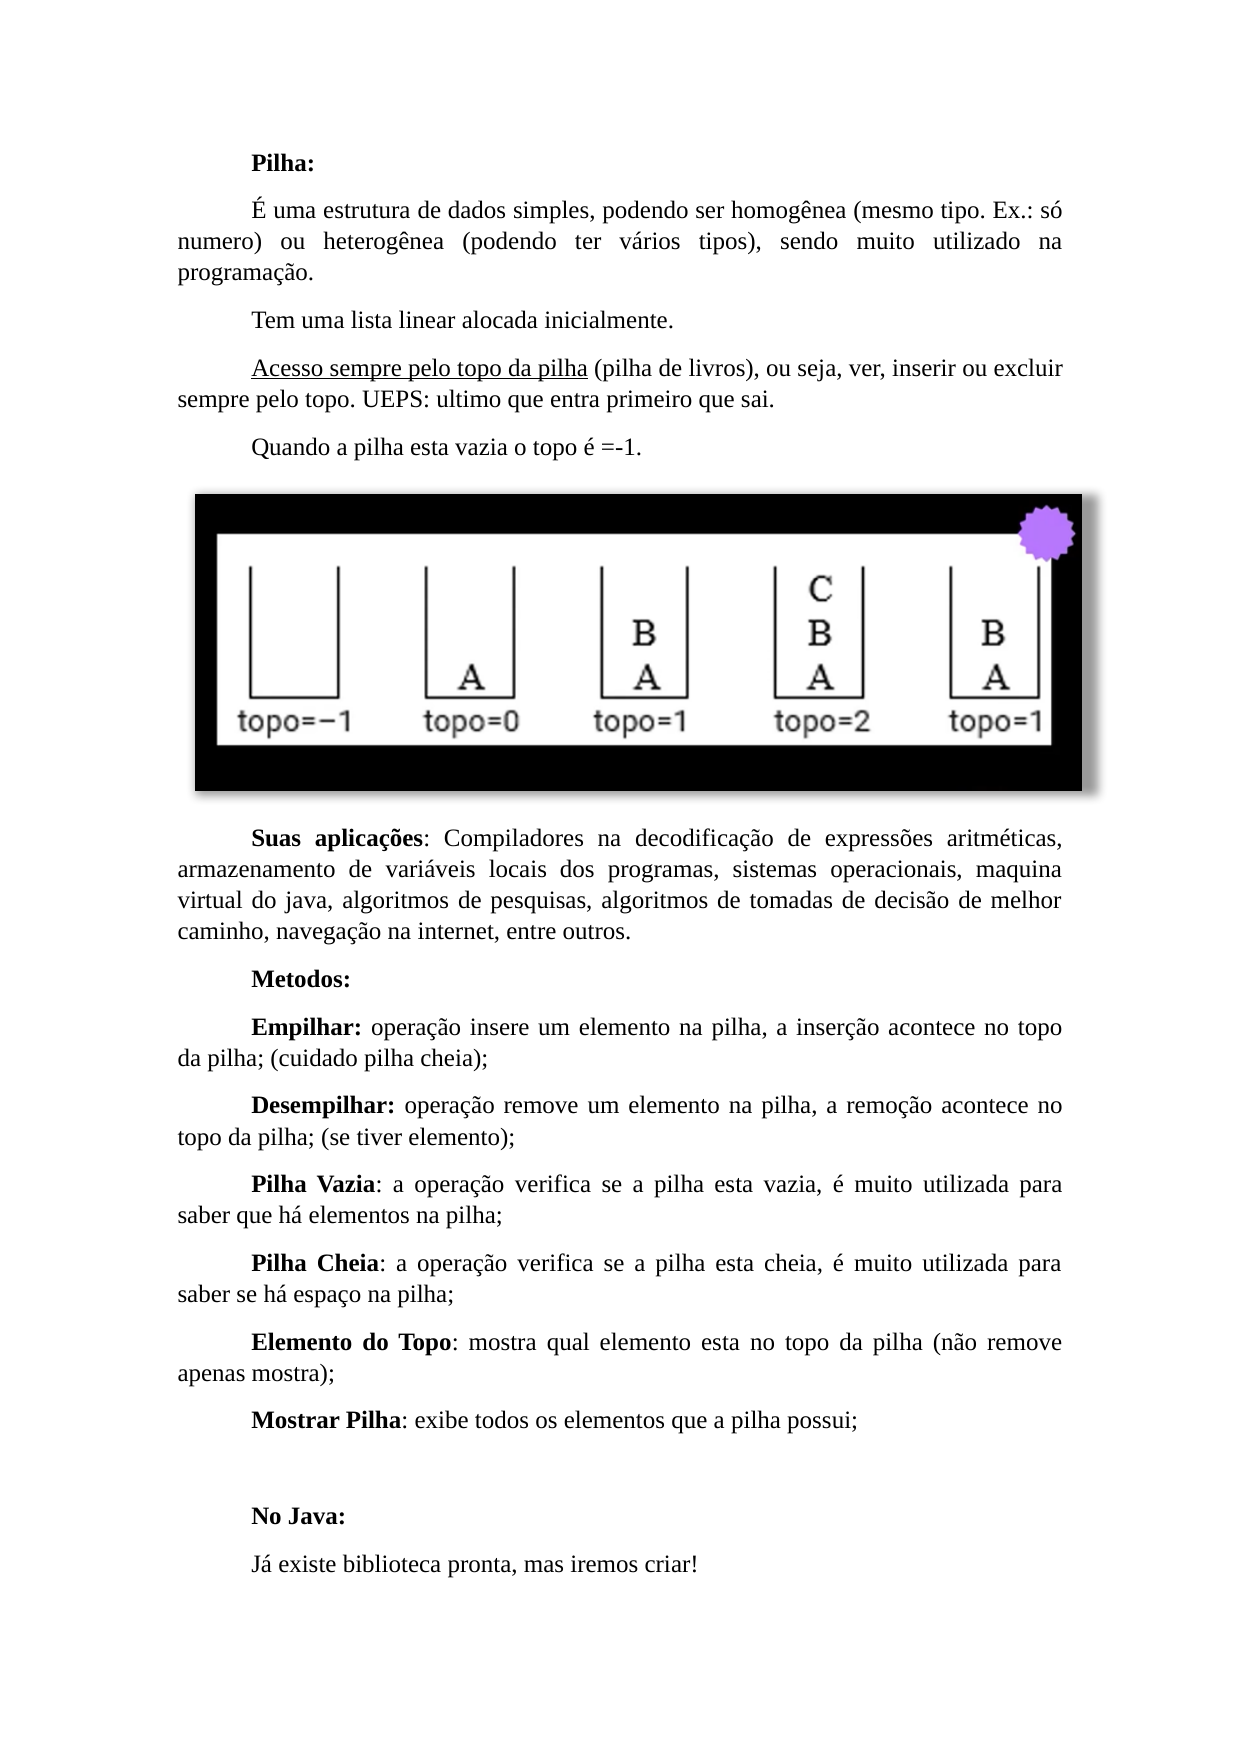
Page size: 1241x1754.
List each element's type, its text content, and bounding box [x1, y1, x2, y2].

text Empilhar: operação insere um elemento na pilha, a inserção acontece no topo da pilha; (cuidado pilha cheia); [177, 1012, 1063, 1072]
text Metodos: [177, 964, 1063, 993]
text Acesso sempre pelo topo da pilha (pilha de livros), ou seja, ver, inserir ou excluir sempre pelo topo. UEPS: ultimo que entra primeiro que sai. [177, 353, 1063, 413]
text Mostrar Pilha: exibe todos os elementos que a pilha possui; [177, 1406, 1063, 1434]
text Quando a pilha esta vazia o topo é =-1. [177, 432, 1063, 460]
text É uma estrutura de dados simples, podendo ser homogênea (mesmo tipo. Ex.: só numero) ou heterogênea (podendo ter vários tipos), sendo muito utilizado na programação. [177, 195, 1063, 286]
text Já existe biblioteca pronta, mas iremos criar! [177, 1549, 1063, 1577]
text Elemento do Topo: mostra qual elemento esta no topo da pilha (não remove apenas mostra); [177, 1327, 1063, 1387]
picture [195, 494, 1082, 791]
text Tem uma lista linear alocada inicialmente. [177, 305, 1063, 334]
text Pilha: [177, 148, 1063, 176]
text Pilha Vazia: a operação verifica se a pilha esta vazia, é muito utilizada para saber que há elementos na pilha; [177, 1169, 1063, 1229]
text Suas aplicações: Compiladores na decodificação de expressões aritméticas, armazenamento de variáveis locais dos programas, sistemas operacionais, maquina virtual do java, algoritmos de pesquisas, algoritmos de tomadas de decisão de melhor caminho, navegação na internet, entre outros. [177, 823, 1063, 945]
text No Java: [177, 1501, 1063, 1530]
text Desempilhar: operação remove um elemento na pilha, a remoção acontece no topo da pilha; (se tiver elemento); [177, 1091, 1063, 1150]
text Pilha Cheia: a operação verifica se a pilha esta cheia, é muito utilizada para saber se há espaço na pilha; [177, 1248, 1063, 1308]
